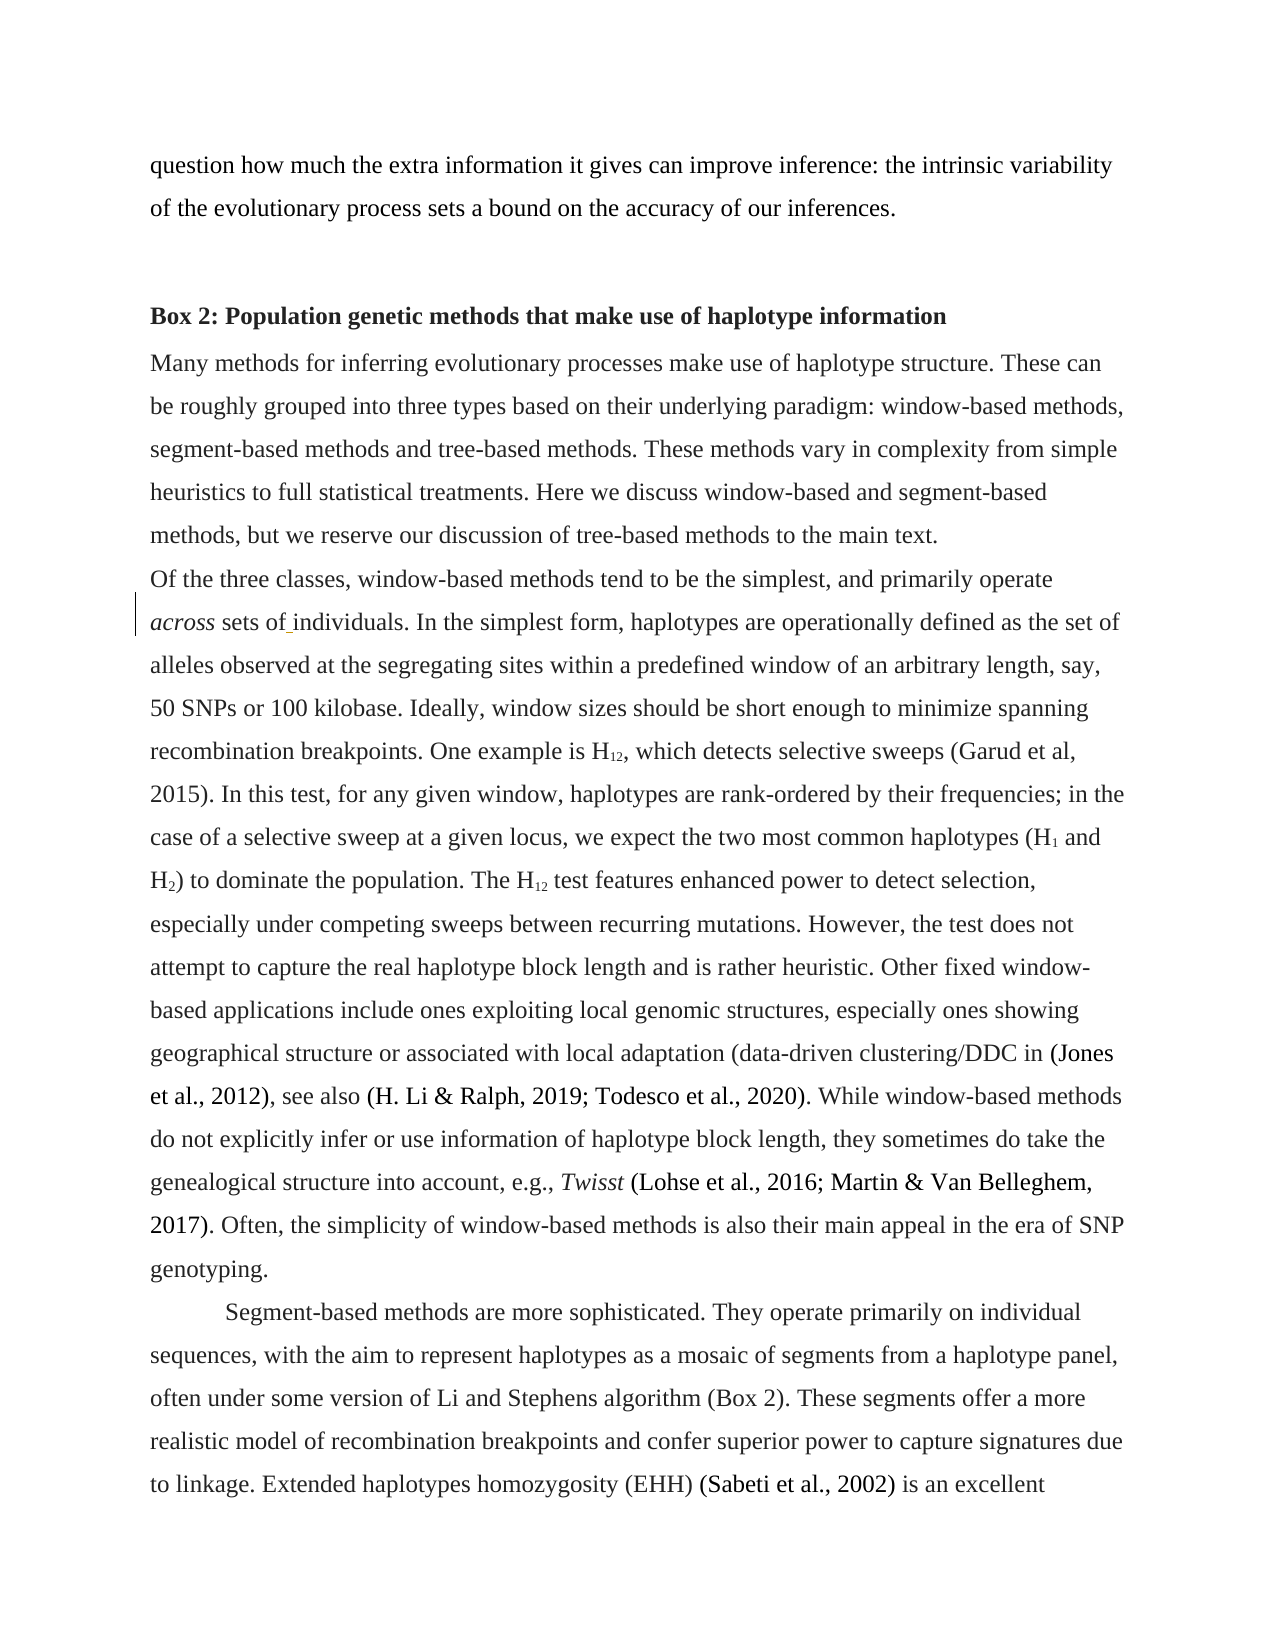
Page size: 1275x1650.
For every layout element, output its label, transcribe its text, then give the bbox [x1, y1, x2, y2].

subtitle Box 2: Population genetic methods that make use of haplotype information [150, 301, 1125, 329]
text Of the three classes, window-based methods tend to be the simplest, and primarily operate across sets ofindividuals. In the simplest form, haplotypes are operationally defined as the set of alleles observed at the segregating sites within a predefined window of an arbitrary length, say, 50 SNPs or 100 kilobase. Ideally, window sizes should be short enough to minimize spanning recombination breakpoints. One example is H12, which detects selective sweeps (Garud et al, 2015). In this test, for any given window, haplotypes are rank-ordered by their frequencies; in the case of a selective sweep at a given locus, we expect the two most common haplotypes (H1 and H2) to dominate the population. The H12 test features enhanced power to detect selection, especially under competing sweeps between recurring mutations. However, the test does not attempt to capture the real haplotype block length and is rather heuristic. Other fixed window-based applications include ones exploiting local genomic structures, especially ones showing geographical structure or associated with local adaptation (data-driven clustering/DDC in (Jones et al., 2012), see also (H. Li & Ralph, 2019; Todesco et al., 2020). While window-based methods do not explicitly infer or use information of haplotype block length, they sometimes do take the genealogical structure into account, e.g., Twisst (Lohse et al., 2016; Martin & Van Belleghem, 2017). Often, the simplicity of window-based methods is also their main appeal in the era of SNP genotyping. [150, 564, 1125, 779]
text Of the three classes, window-based methods tend to be the simplest, and primarily operate across sets ofindividuals. In the simplest form, haplotypes are operationally defined as the set of alleles observed at the segregating sites within a predefined window of an arbitrary length, say, 50 SNPs or 100 kilobase. Ideally, window sizes should be short enough to minimize spanning recombination breakpoints. One example is H12, which detects selective sweeps (Garud et al, 2015). In this test, for any given window, haplotypes are rank-ordered by their frequencies; in the case of a selective sweep at a given locus, we expect the two most common haplotypes (H1 and H2) to dominate the population. The H12 test features enhanced power to detect selection, especially under competing sweeps between recurring mutations. However, the test does not attempt to capture the real haplotype block length and is rather heuristic. Other fixed window-based applications include ones exploiting local genomic structures, especially ones showing geographical structure or associated with local adaptation (data-driven clustering/DDC in (Jones et al., 2012), see also (H. Li & Ralph, 2019; Todesco et al., 2020). While window-based methods do not explicitly infer or use information of haplotype block length, they sometimes do take the genealogical structure into account, e.g., Twisst (Lohse et al., 2016; Martin & Van Belleghem, 2017). Often, the simplicity of window-based methods is also their main appeal in the era of SNP genotyping. [150, 808, 1125, 1211]
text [150, 1297, 1125, 1498]
text Many methods for inferring evolutionary processes make use of haplotype structure. These can be roughly grouped into three types based on their underlying paradigm: window-based methods, segment-based methods and tree-based methods. These methods vary in complexity from simple heuristics to full statistical treatments. Here we discuss window-based and segment-based methods, but we reserve our discussion of tree-based methods to the main text. [150, 348, 1125, 549]
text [150, 150, 1125, 222]
